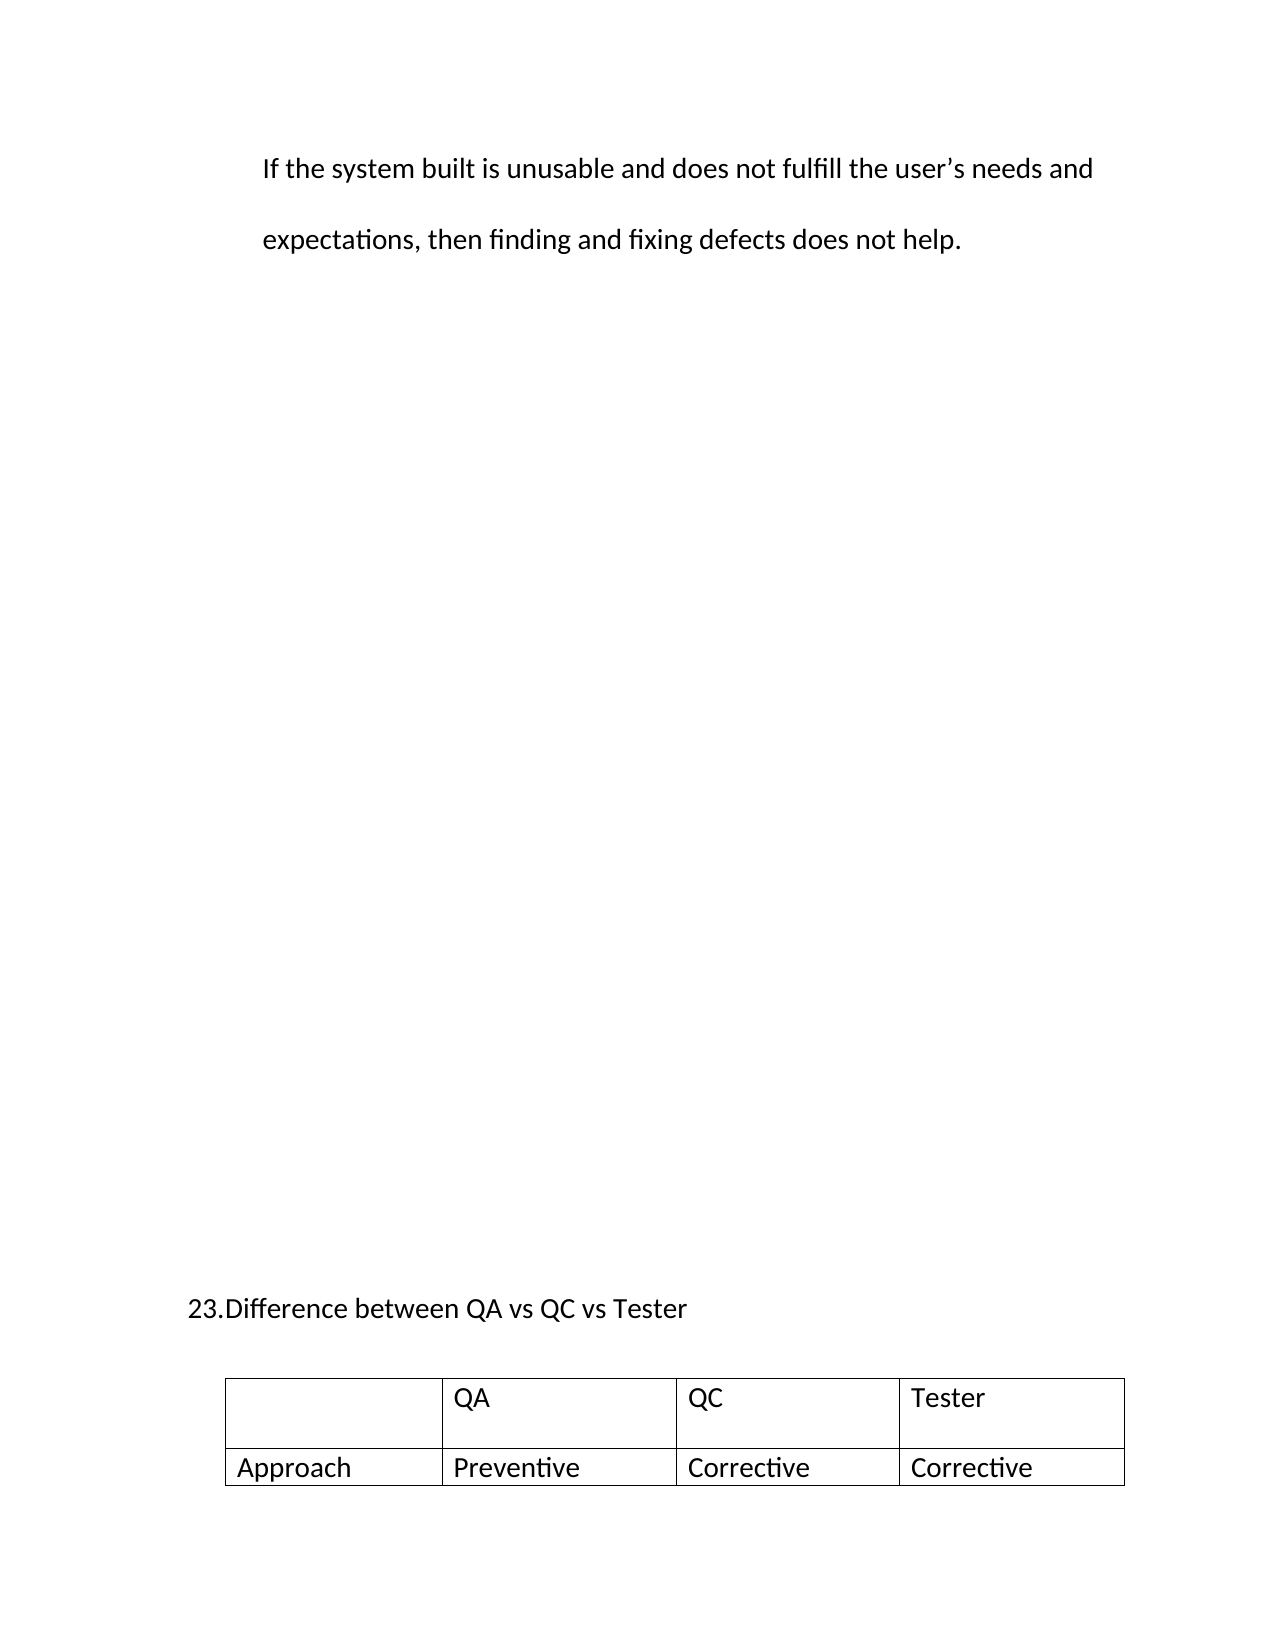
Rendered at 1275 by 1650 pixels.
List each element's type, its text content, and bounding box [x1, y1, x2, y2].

table_cell Approach [226, 1449, 442, 1485]
table_cell Corrective [900, 1449, 1124, 1485]
list If the system built is unusable and does not fulfill the user’s needs and expectations, then finding and fixing defects does not help. [262, 150, 1125, 257]
table_header Tester [900, 1379, 1124, 1448]
table_header QA [443, 1379, 676, 1448]
table_header [226, 1379, 442, 1448]
table_header QC [677, 1379, 899, 1448]
table_cell Preventive [443, 1449, 676, 1485]
list Difference between QA vs QC vs Tester [187, 1290, 1125, 1326]
table_cell Corrective [677, 1449, 899, 1485]
